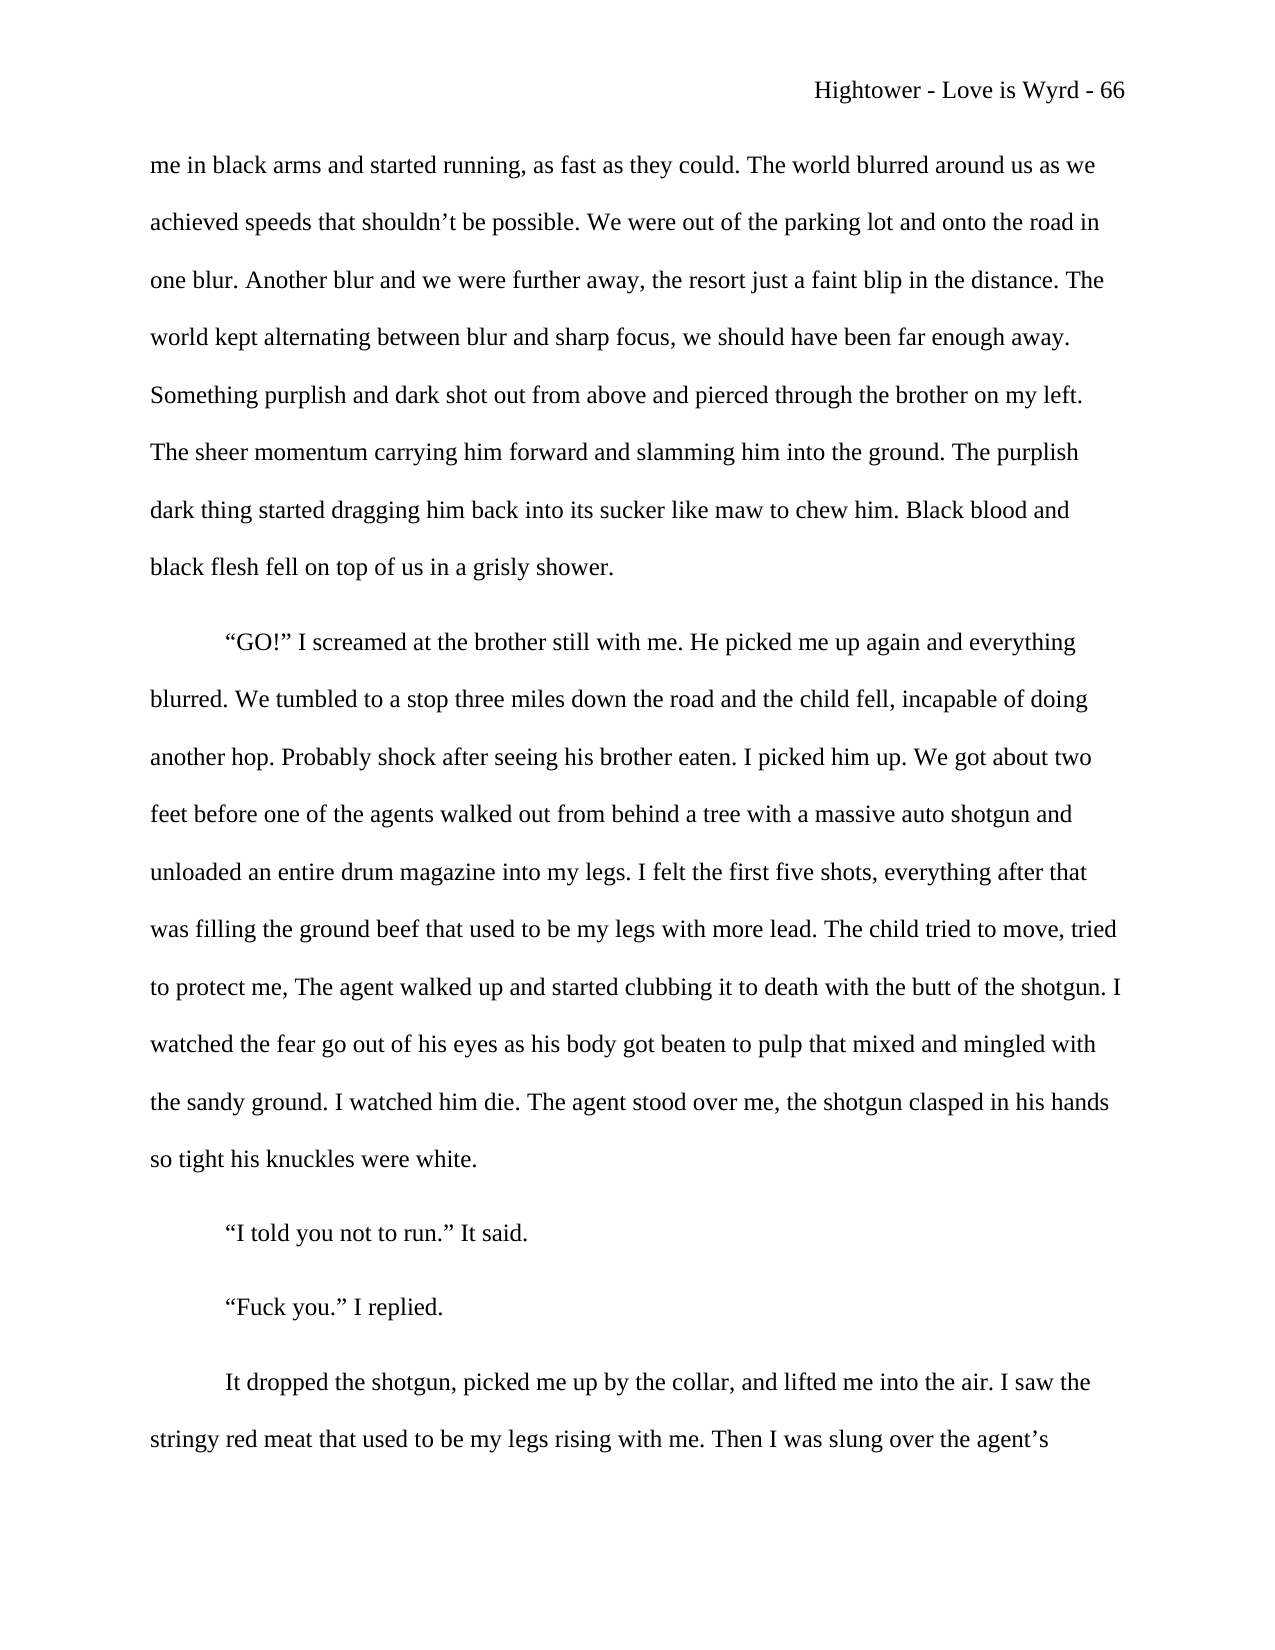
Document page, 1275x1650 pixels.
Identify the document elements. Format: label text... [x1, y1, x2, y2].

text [150, 1367, 1125, 1453]
text “GO!” I screamed at the brother still with me. He picked me up again and everything blurred. We tumbled to a stop three miles down the road and the child fell, incapable of doing another hop. Probably shock after seeing his brother eaten. I picked him up. We got about two feet before one of the agents walked out from behind a tree with a massive auto shotgun and unloaded an entire drum magazine into my legs. I felt the first five shots, everything after that was filling the ground beef that used to be my legs with more lead. The child tried to move, tried to protect me, The agent walked up and started clubbing it to death with the butt of the shotgun. I watched the fear go out of his eyes as his body got beaten to pulp that mixed and mingled with the sandy ground. I watched him die. The agent stood over me, the shotgun clasped in his hands so tight his knuckles were white. [150, 627, 1125, 1173]
text “Fuck you.” I replied. [150, 1292, 1125, 1321]
text “I told you not to run.” It said. [150, 1218, 1125, 1247]
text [150, 150, 1125, 581]
